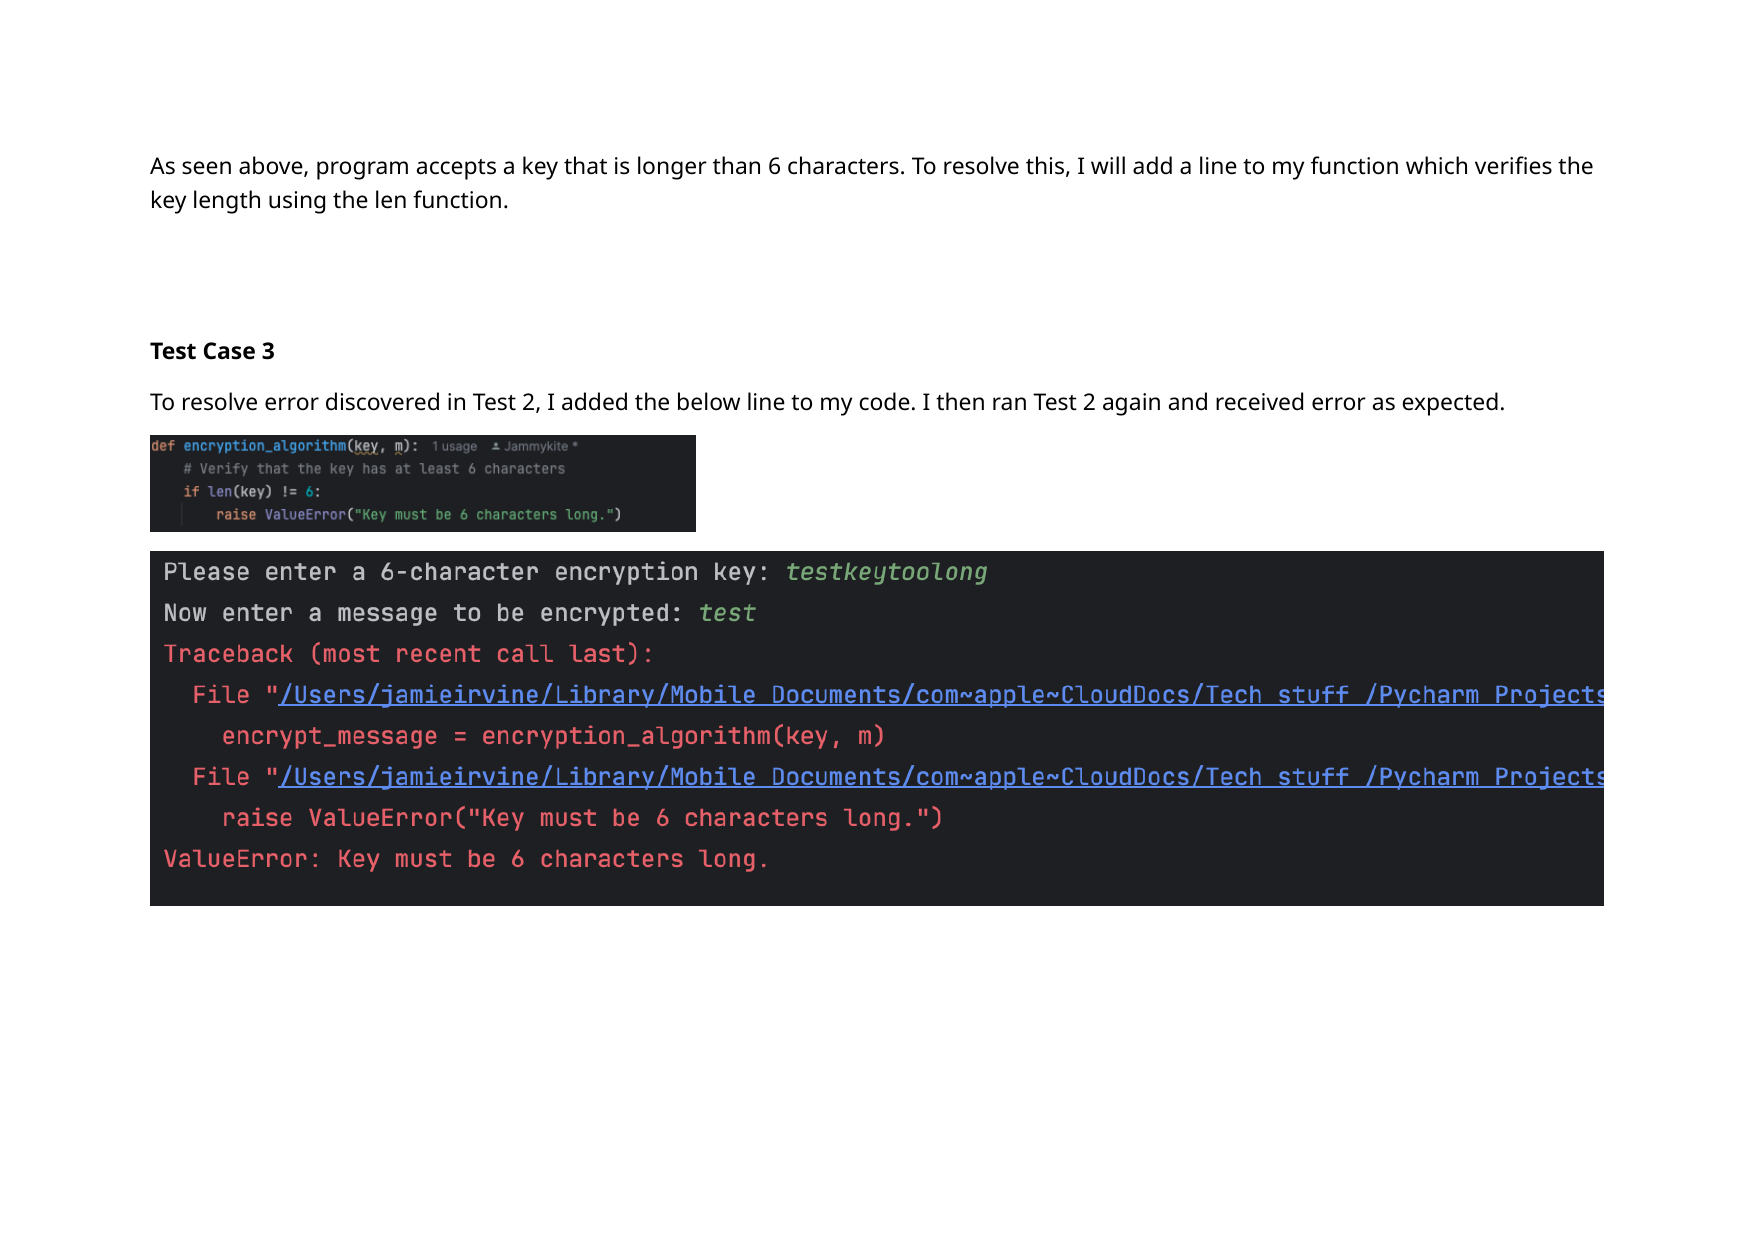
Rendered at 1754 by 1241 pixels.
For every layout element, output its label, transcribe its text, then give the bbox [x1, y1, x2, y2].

picture [150, 435, 696, 532]
text Test Case 3 [150, 335, 1604, 366]
text To resolve error discovered in Test 2, I added the below line to my code. I then ran Test 2 again and received error as expected. [150, 385, 1604, 417]
picture [150, 551, 1604, 906]
